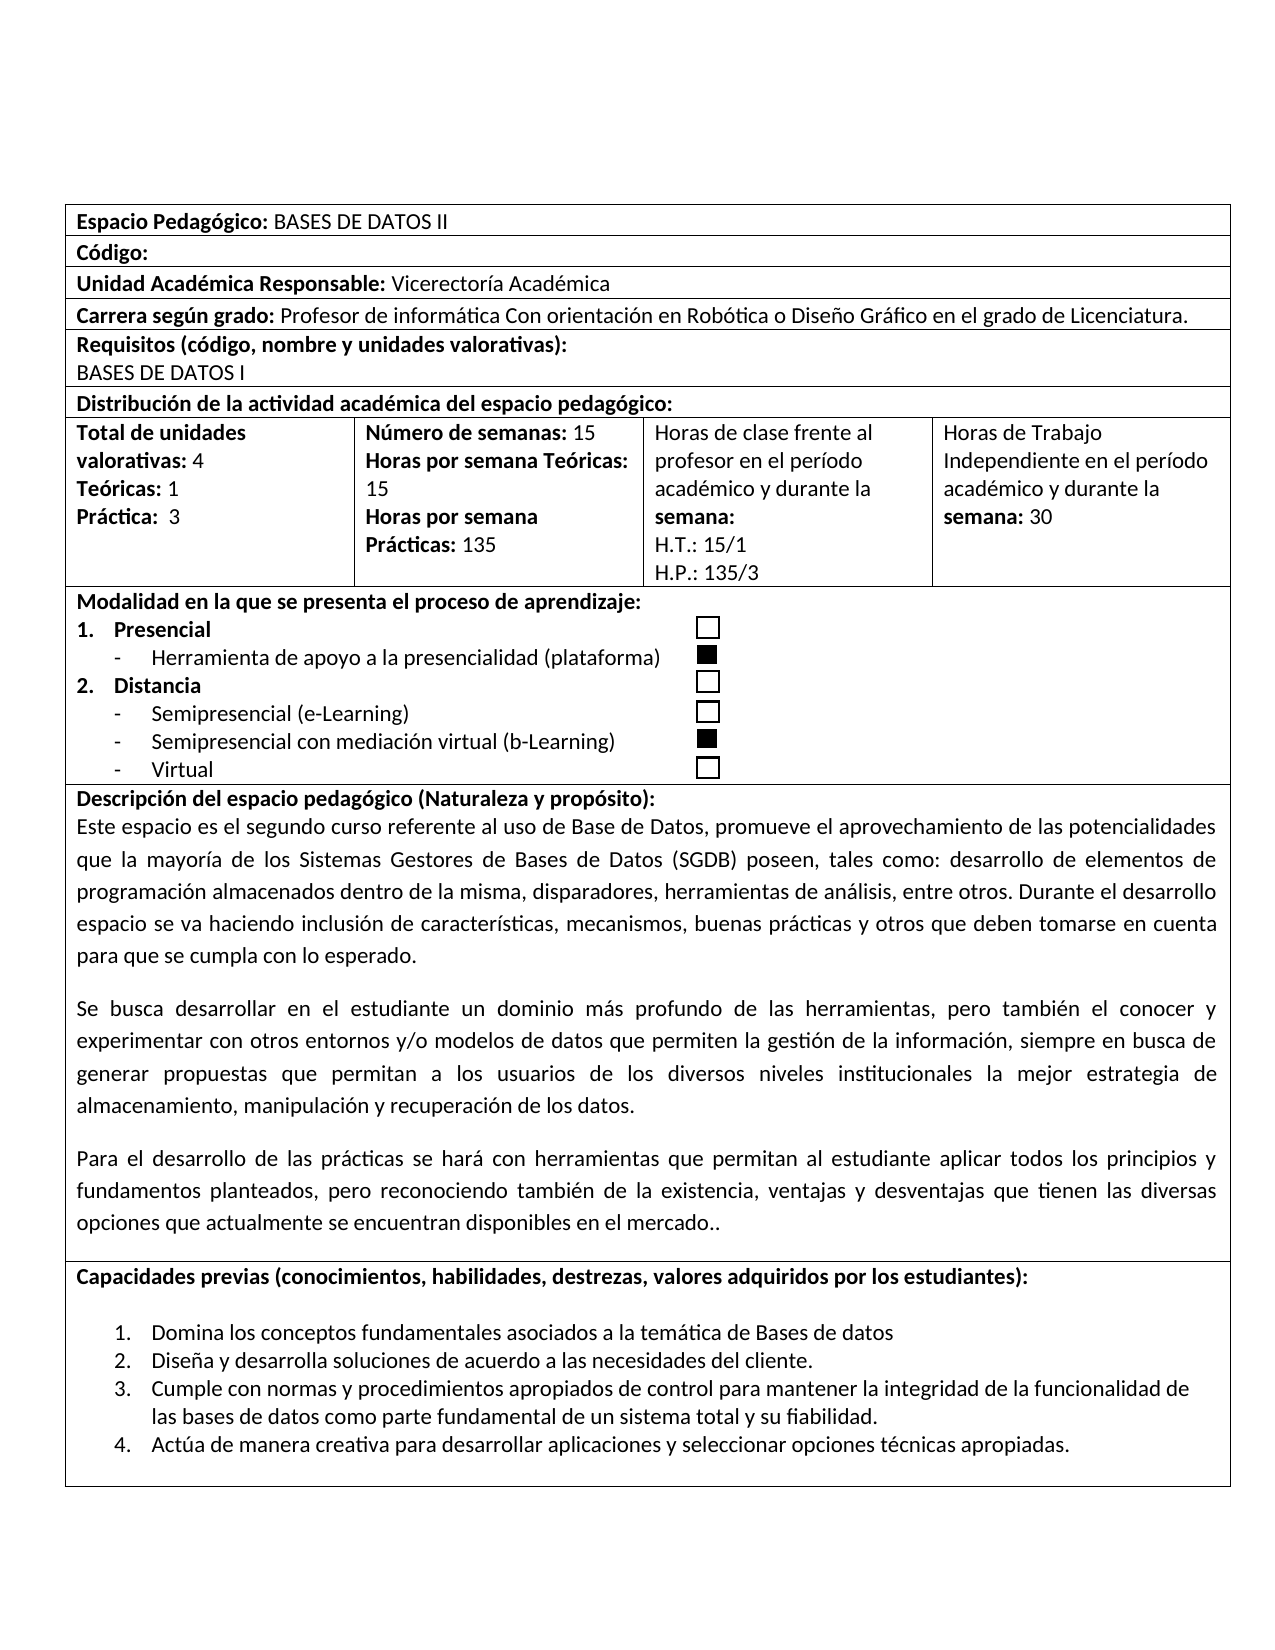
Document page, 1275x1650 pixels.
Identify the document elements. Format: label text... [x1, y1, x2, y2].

table_cell Unidad Académica Responsable: Vicerectoría Académica [66, 267, 1230, 297]
table_cell Carrera según grado: Profesor de informática Con orientación en Robótica o Diseño Gráfico en el grado de Licenciatura. [66, 299, 1230, 329]
table_cell Código: [66, 236, 1230, 266]
table_cell Total de unidades valorativas: 4 Teóricas: 1 Práctica: 3 [66, 418, 354, 586]
table_cell Capacidades previas (conocimientos, habilidades, destrezas, valores adquiridos por los estudiantes): Domina los conceptos fundamentales asociados a la temática de Bases de datos Diseña y desarrolla soluciones de acuerdo a las necesidades del cliente. Cumple con normas y procedimientos apropiados de control para mantener la integridad de la funcionalidad de las bases de datos como parte fundamental de un sistema total y su fiabilidad. Actúa de manera creativa para desarrollar aplicaciones y seleccionar opciones técnicas apropiadas. [66, 1262, 1230, 1486]
table_cell Número de semanas: 15 Horas por semana Teóricas: 15 Horas por semana Prácticas: 135 [355, 418, 643, 586]
table_cell Modalidad en la que se presenta el proceso de aprendizaje: Presencial Herramienta de apoyo a la presencialidad (plataforma) Distancia Semipresencial (e-Learning) Semipresencial con mediación virtual (b-Learning) Virtual [66, 587, 1230, 783]
table_cell Horas de clase frente al profesor en el período académico y durante la semana: H.T.: 15/1 H.P.: 135/3 [644, 418, 932, 586]
table_cell Descripción del espacio pedagógico (Naturaleza y propósito): Este espacio es el segundo curso referente al uso de Base de Datos, promueve el aprovechamiento de las potencialidades que la mayoría de los Sistemas Gestores de Bases de Datos (SGDB) poseen, tales como: desarrollo de elementos de programación almacenados dentro de la misma, disparadores, herramientas de análisis, entre otros. Durante el desarrollo espacio se va haciendo inclusión de características, mecanismos, buenas prácticas y otros que deben tomarse en cuenta para que se cumpla con lo esperado. Se busca desarrollar en el estudiante un dominio más profundo de las herramientas, pero también el conocer y experimentar con otros entornos y/o modelos de datos que permiten la gestión de la información, siempre en busca de generar propuestas que permitan a los usuarios de los diversos niveles institucionales la mejor estrategia de almacenamiento, manipulación y recuperación de los datos. Para el desarrollo de las prácticas se hará con herramientas que permitan al estudiante aplicar todos los principios y fundamentos planteados, pero reconociendo también de la existencia, ventajas y desventajas que tienen las diversas opciones que actualmente se encuentran disponibles en el mercado.. [66, 785, 1230, 1261]
table_header Espacio Pedagógico: BASES DE DATOS II [66, 205, 1230, 235]
table_cell Distribución de la actividad académica del espacio pedagógico: [66, 387, 1230, 417]
table_cell Horas de Trabajo Independiente en el período académico y durante la semana: 30 [933, 418, 1230, 586]
table_cell Requisitos (código, nombre y unidades valorativas): BASES DE DATOS I [66, 330, 1230, 386]
